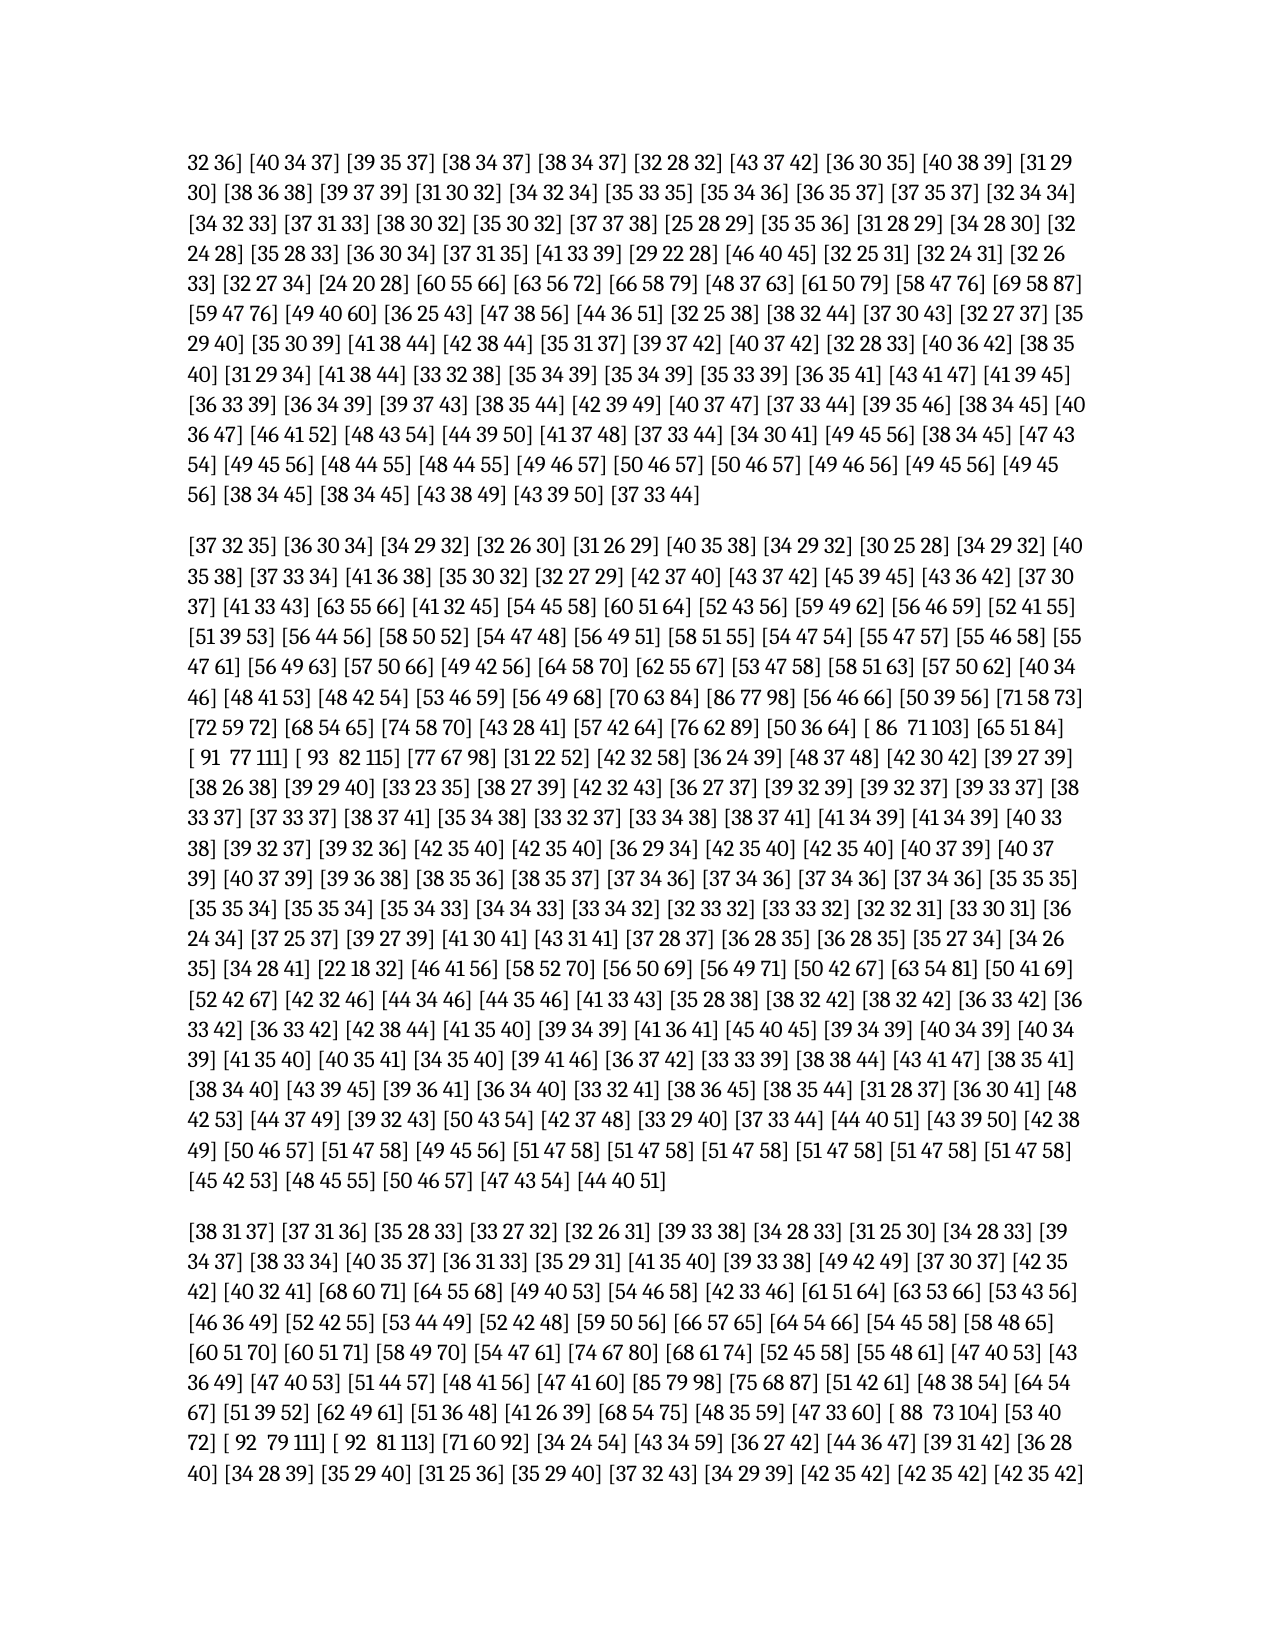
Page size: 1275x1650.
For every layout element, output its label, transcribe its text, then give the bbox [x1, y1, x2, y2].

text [187, 150, 1087, 509]
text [187, 1219, 1087, 1487]
text [37 32 35] [36 30 34] [34 29 32] [32 26 30] [31 26 29] [40 35 38] [34 29 32] [30 25 28] [34 29 32] [40 35 38] [37 33 34] [41 36 38] [35 30 32] [32 27 29] [42 37 40] [43 37 42] [45 39 45] [43 36 42] [37 30 37] [41 33 43] [63 55 66] [41 32 45] [54 45 58] [60 51 64] [52 43 56] [59 49 62] [56 46 59] [52 41 55] [51 39 53] [56 44 56] [58 50 52] [54 47 48] [56 49 51] [58 51 55] [54 47 54] [55 47 57] [55 46 58] [55 47 61] [56 49 63] [57 50 66] [49 42 56] [64 58 70] [62 55 67] [53 47 58] [58 51 63] [57 50 62] [40 34 46] [48 41 53] [48 42 54] [53 46 59] [56 49 68] [70 63 84] [86 77 98] [56 46 66] [50 39 56] [71 58 73] [72 59 72] [68 54 65] [74 58 70] [43 28 41] [57 42 64] [76 62 89] [50 36 64] [ 86 71 103] [65 51 84] [ 91 77 111] [ 93 82 115] [77 67 98] [31 22 52] [42 32 58] [36 24 39] [48 37 48] [42 30 42] [39 27 39] [38 26 38] [39 29 40] [33 23 35] [38 27 39] [42 32 43] [36 27 37] [39 32 39] [39 32 37] [39 33 37] [38 33 37] [37 33 37] [38 37 41] [35 34 38] [33 32 37] [33 34 38] [38 37 41] [41 34 39] [41 34 39] [40 33 38] [39 32 37] [39 32 36] [42 35 40] [42 35 40] [36 29 34] [42 35 40] [42 35 40] [40 37 39] [40 37 39] [40 37 39] [39 36 38] [38 35 36] [38 35 37] [37 34 36] [37 34 36] [37 34 36] [37 34 36] [35 35 35] [35 35 34] [35 35 34] [35 34 33] [34 34 33] [33 34 32] [32 33 32] [33 33 32] [32 32 31] [33 30 31] [36 24 34] [37 25 37] [39 27 39] [41 30 41] [43 31 41] [37 28 37] [36 28 35] [36 28 35] [35 27 34] [34 26 35] [34 28 41] [22 18 32] [46 41 56] [58 52 70] [56 50 69] [56 49 71] [50 42 67] [63 54 81] [50 41 69] [52 42 67] [42 32 46] [44 34 46] [44 35 46] [41 33 43] [35 28 38] [38 32 42] [38 32 42] [36 33 42] [36 33 42] [36 33 42] [42 38 44] [41 35 40] [39 34 39] [41 36 41] [45 40 45] [39 34 39] [40 34 39] [40 34 39] [41 35 40] [40 35 41] [34 35 40] [39 41 46] [36 37 42] [33 33 39] [38 38 44] [43 41 47] [38 35 41] [38 34 40] [43 39 45] [39 36 41] [36 34 40] [33 32 41] [38 36 45] [38 35 44] [31 28 37] [36 30 41] [48 42 53] [44 37 49] [39 32 43] [50 43 54] [42 37 48] [33 29 40] [37 33 44] [44 40 51] [43 39 50] [42 38 49] [50 46 57] [51 47 58] [49 45 56] [51 47 58] [51 47 58] [51 47 58] [51 47 58] [51 47 58] [51 47 58] [45 42 53] [48 45 55] [50 46 57] [47 43 54] [44 40 51] [187, 533, 1087, 1194]
